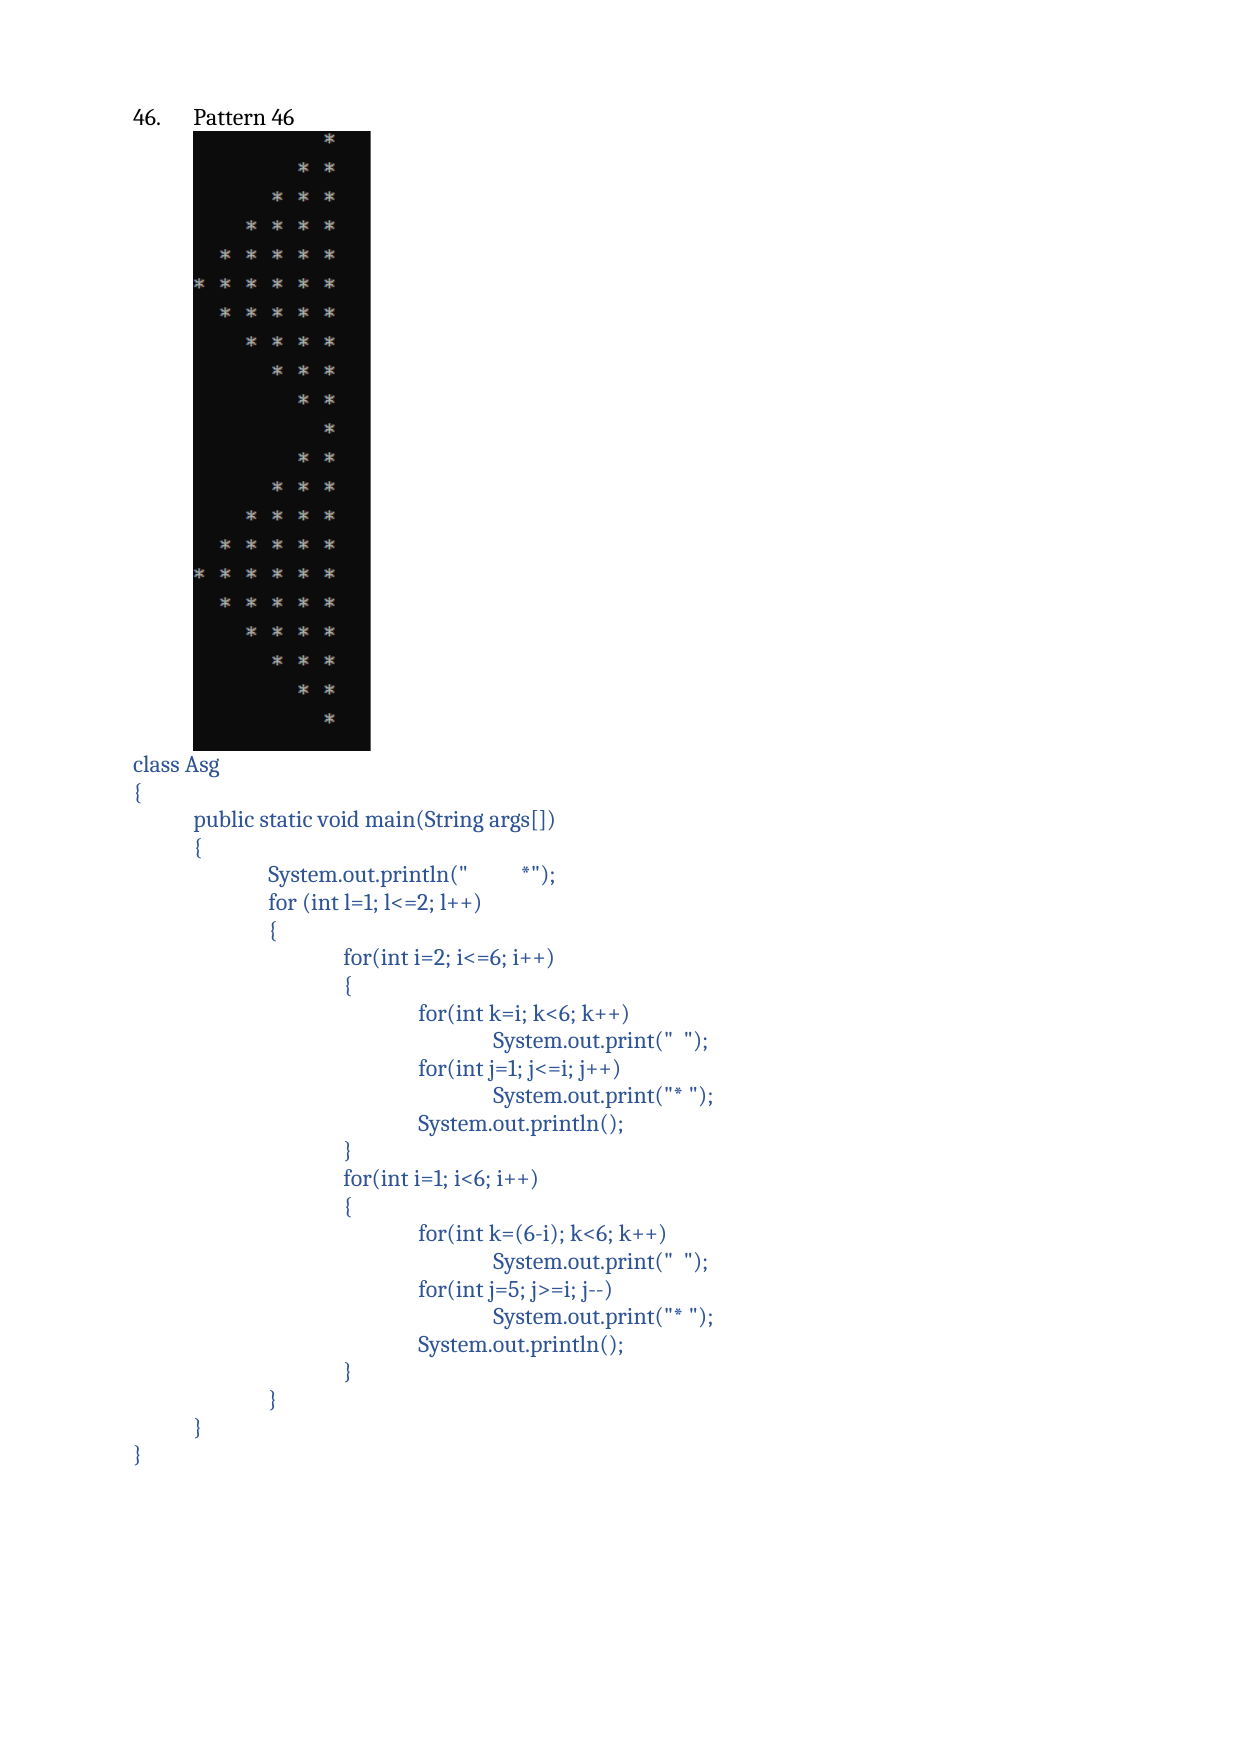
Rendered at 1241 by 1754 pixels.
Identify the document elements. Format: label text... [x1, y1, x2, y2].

text public static void main(String args[]) [133, 806, 1137, 834]
text System.out.print("* "); [133, 1082, 1137, 1110]
text { [133, 778, 1137, 806]
text System.out.println(); [133, 1110, 1137, 1137]
text System.out.print(" "); [133, 1248, 1137, 1275]
list Pattern 46 [133, 103, 1137, 131]
text System.out.print(" "); [133, 1027, 1137, 1054]
text } [133, 1137, 1137, 1165]
text for(int j=5; j>=i; j--) [133, 1275, 1137, 1303]
text { [133, 917, 1137, 944]
text for(int k=i; k<6; k++) [133, 999, 1137, 1027]
text for (int l=1; l<=2; l++) [133, 889, 1137, 917]
text for(int k=(6-i); k<6; k++) [133, 1220, 1137, 1248]
text } [133, 1413, 1137, 1441]
text } [133, 1386, 1137, 1413]
text System.out.println(" *"); [133, 861, 1137, 889]
text for(int i=1; i<6; i++) [133, 1165, 1137, 1193]
picture [193, 131, 371, 751]
text { [133, 972, 1137, 999]
text { [133, 1193, 1137, 1220]
text System.out.println(); [133, 1331, 1137, 1358]
text for(int j=1; j<=i; j++) [133, 1054, 1137, 1082]
text class Asg [133, 751, 1137, 778]
text System.out.print("* "); [133, 1303, 1137, 1331]
text } [133, 1441, 1137, 1469]
text for(int i=2; i<=6; i++) [133, 944, 1137, 972]
text } [133, 1358, 1137, 1386]
text { [133, 834, 1137, 861]
